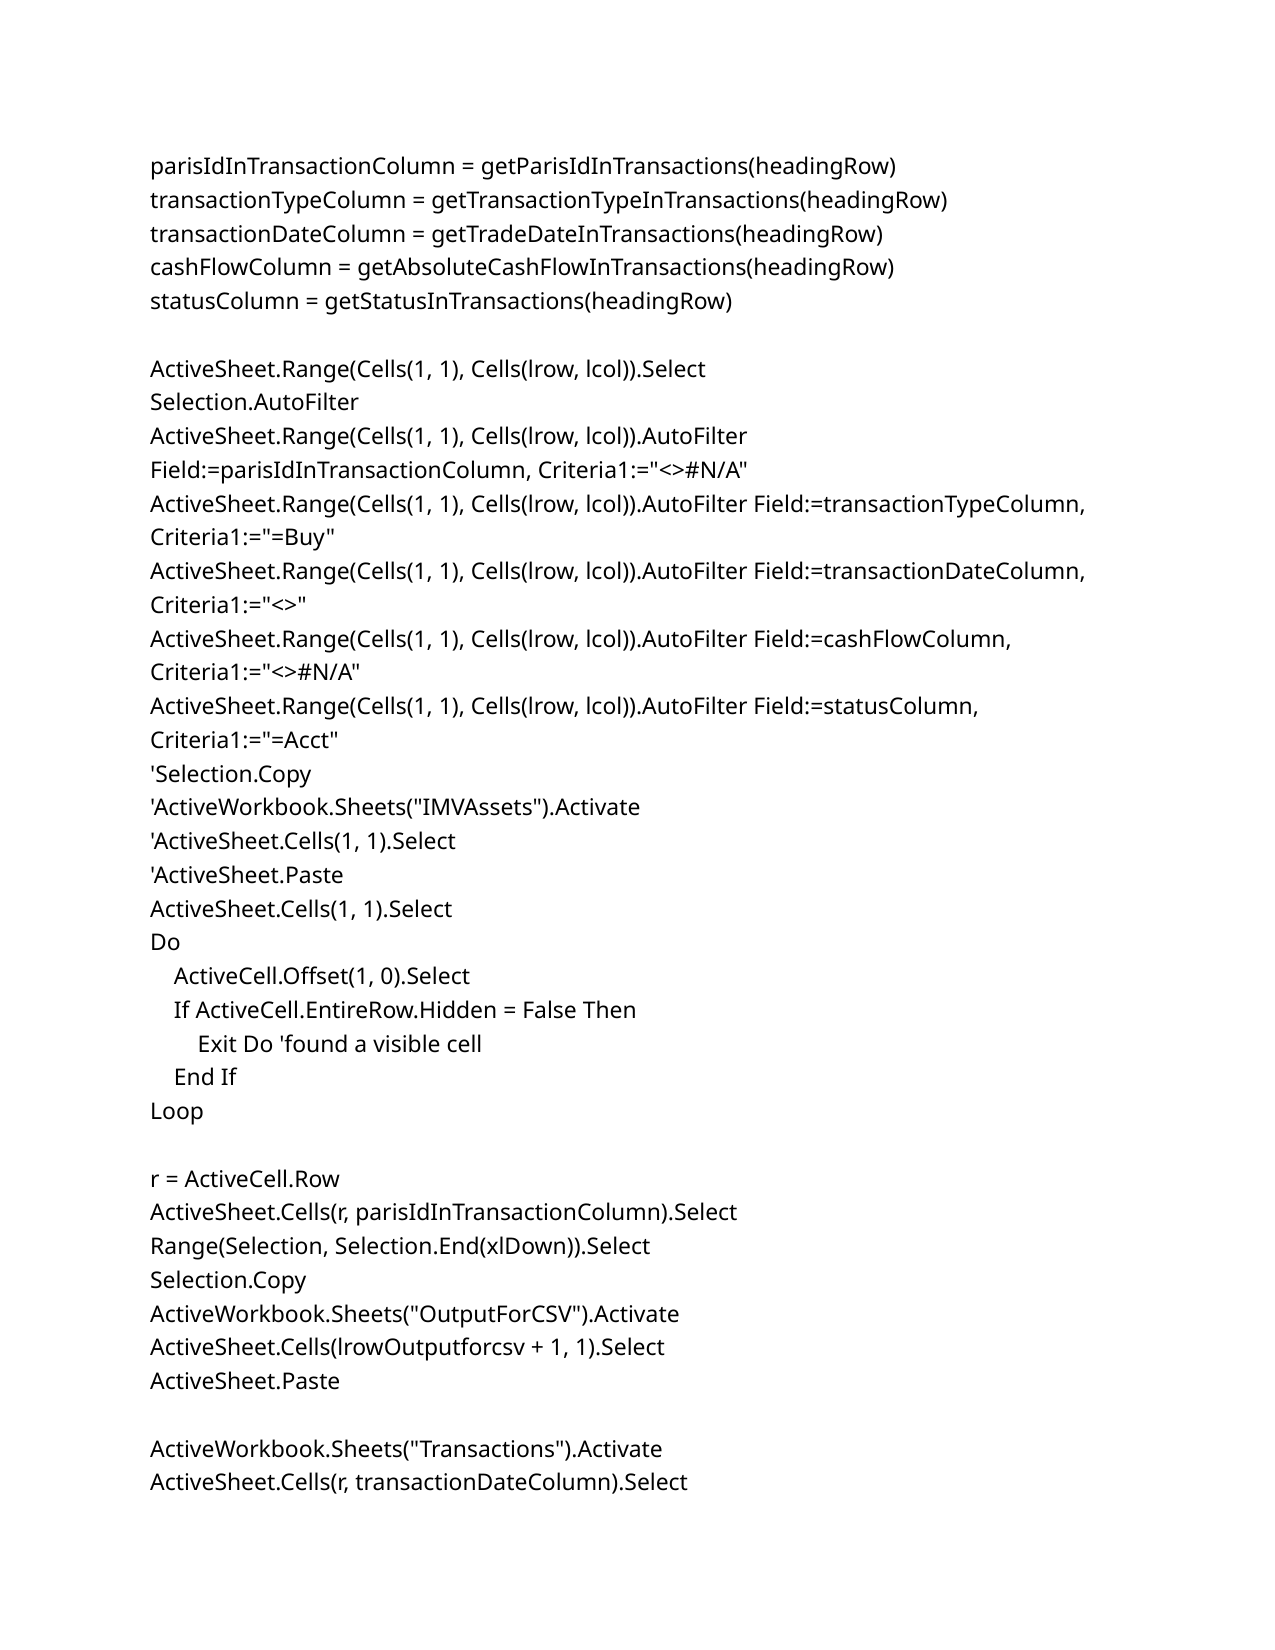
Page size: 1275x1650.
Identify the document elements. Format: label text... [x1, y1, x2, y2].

text ActiveSheet.Range(Cells(1, 1), Cells(lrow, lcol)).AutoFilter Field:=transactionTypeColumn, Criteria1:="=Buy" [150, 487, 1125, 552]
text End If [150, 1061, 1125, 1092]
text 'ActiveSheet.Paste [150, 859, 1125, 890]
text ActiveCell.Offset(1, 0).Select [150, 960, 1125, 991]
text ActiveSheet.Paste [150, 1365, 1125, 1396]
text ActiveSheet.Cells(r, parisIdInTransactionColumn).Select [150, 1196, 1125, 1227]
text Loop [150, 1095, 1125, 1126]
text Selection.Copy [150, 1264, 1125, 1295]
text ActiveWorkbook.Sheets("OutputForCSV").Activate [150, 1297, 1125, 1329]
text 'ActiveSheet.Cells(1, 1).Select [150, 825, 1125, 856]
text transactionDateColumn = getTradeDateInTransactions(headingRow) [150, 217, 1125, 249]
text parisIdInTransactionColumn = getParisIdInTransactions(headingRow) [150, 150, 1125, 181]
text Do [150, 926, 1125, 957]
text ActiveSheet.Cells(1, 1).Select [150, 892, 1125, 924]
text statusColumn = getStatusInTransactions(headingRow) [150, 285, 1125, 316]
text Range(Selection, Selection.End(xlDown)).Select [150, 1230, 1125, 1261]
text ActiveWorkbook.Sheets("Transactions").Activate [150, 1432, 1125, 1464]
text If ActiveCell.EntireRow.Hidden = False Then [150, 994, 1125, 1025]
text ActiveSheet.Range(Cells(1, 1), Cells(lrow, lcol)).AutoFilter Field:=cashFlowColumn, Criteria1:="<>#N/A" [150, 622, 1125, 687]
text Selection.AutoFilter [150, 386, 1125, 417]
text ActiveSheet.Range(Cells(1, 1), Cells(lrow, lcol)).AutoFilter Field:=parisIdInTransactionColumn, Criteria1:="<>#N/A" [150, 420, 1125, 485]
text ActiveSheet.Cells(r, transactionDateColumn).Select [150, 1466, 1125, 1497]
text 'ActiveWorkbook.Sheets("IMVAssets").Activate [150, 791, 1125, 822]
text ActiveSheet.Range(Cells(1, 1), Cells(lrow, lcol)).Select [150, 352, 1125, 384]
text cashFlowColumn = getAbsoluteCashFlowInTransactions(headingRow) [150, 251, 1125, 282]
text ActiveSheet.Range(Cells(1, 1), Cells(lrow, lcol)).AutoFilter Field:=transactionDateColumn, Criteria1:="<>" [150, 555, 1125, 620]
text r = ActiveCell.Row [150, 1162, 1125, 1194]
text Exit Do 'found a visible cell [150, 1027, 1125, 1059]
text ActiveSheet.Range(Cells(1, 1), Cells(lrow, lcol)).AutoFilter Field:=statusColumn, Criteria1:="=Acct" [150, 690, 1125, 755]
text 'Selection.Copy [150, 757, 1125, 789]
text ActiveSheet.Cells(lrowOutputforcsv + 1, 1).Select [150, 1331, 1125, 1362]
text transactionTypeColumn = getTransactionTypeInTransactions(headingRow) [150, 184, 1125, 215]
